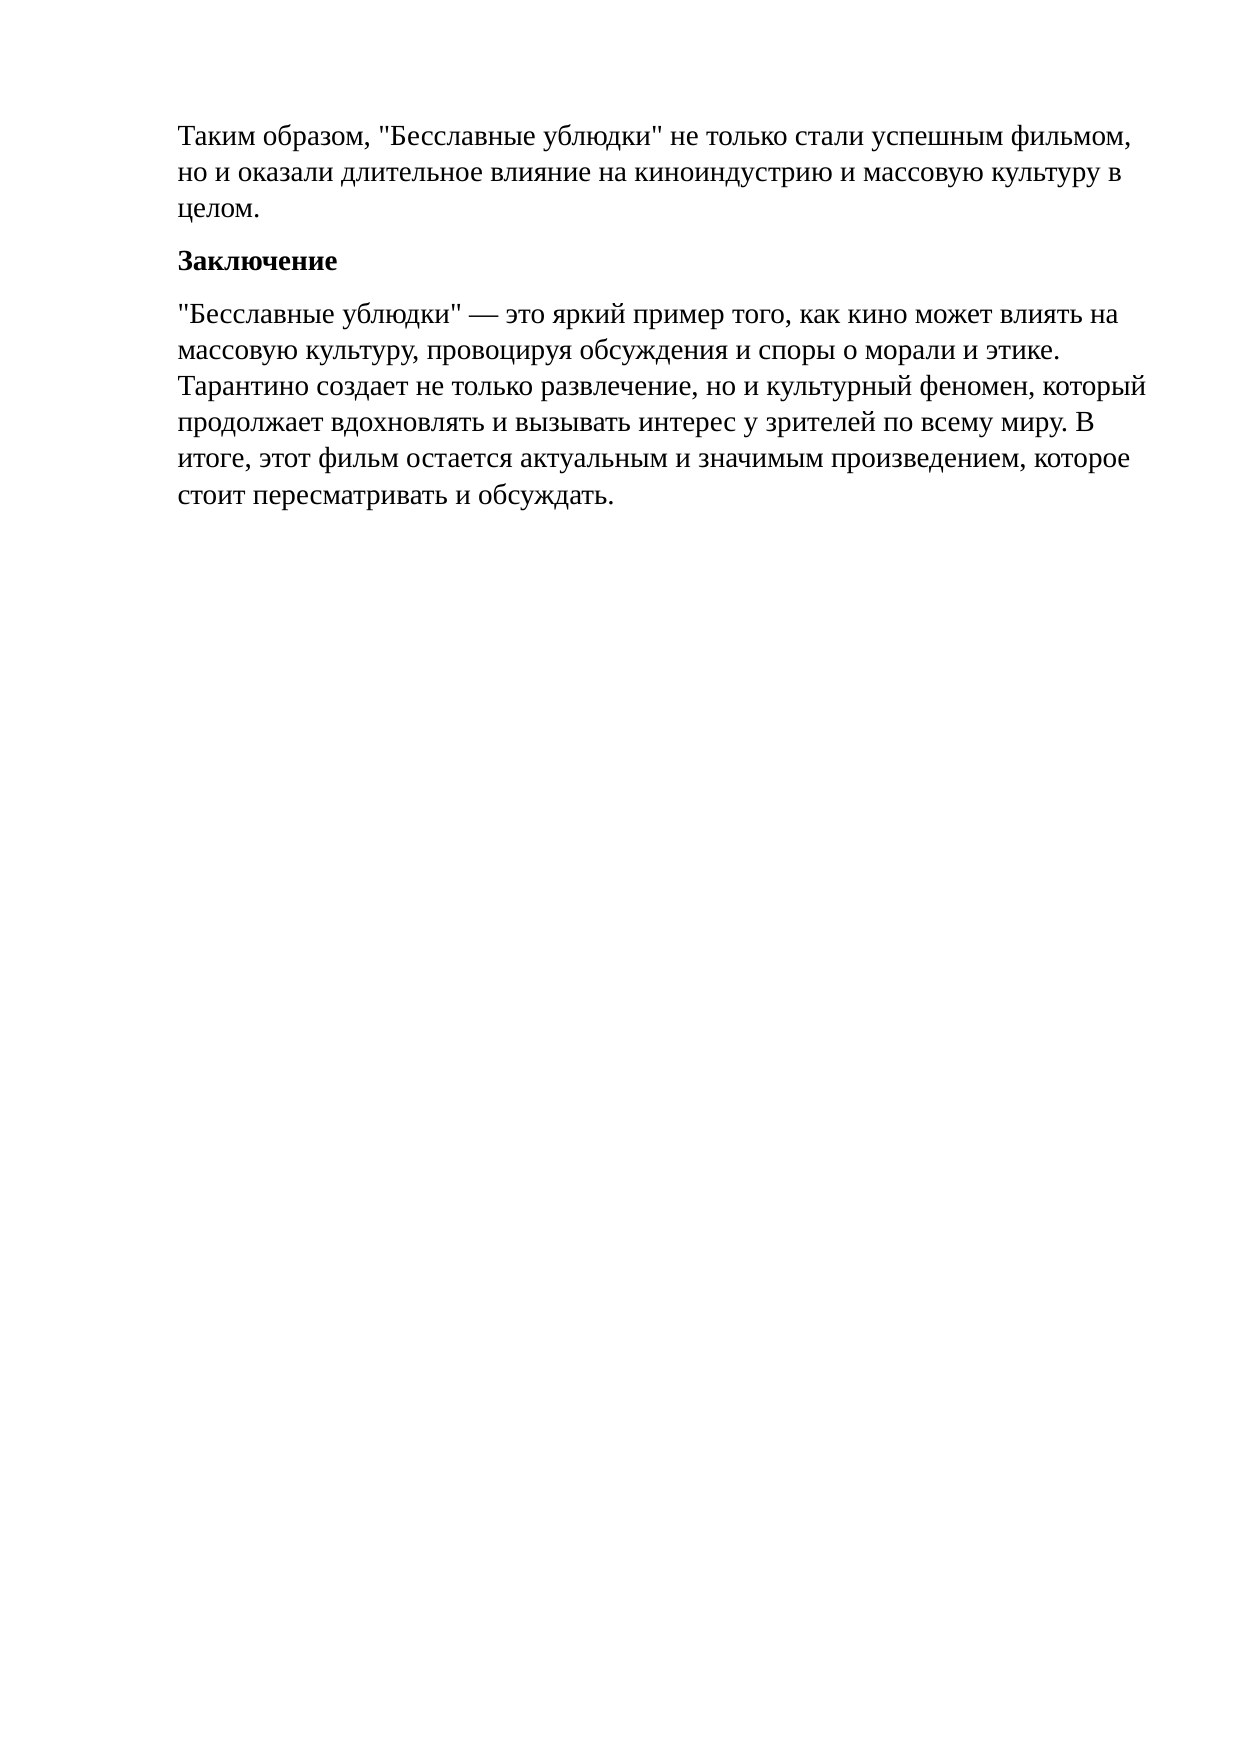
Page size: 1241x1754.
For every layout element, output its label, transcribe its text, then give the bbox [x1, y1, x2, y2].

text "Бесславные ублюдки" — это яркий пример того, как кино может влиять на массовую культуру, провоцируя обсуждения и споры о морали и этике. Тарантино создает не только развлечение, но и культурный феномен, который продолжает вдохновлять и вызывать интерес у зрителей по всему миру. В итоге, этот фильм остается актуальным и значимым произведением, которое стоит пересматривать и обсуждать. [177, 296, 1152, 510]
text Таким образом, "Бесславные ублюдки" не только стали успешным фильмом, но и оказали длительное влияние на киноиндустрию и массовую культуру в целом. [177, 118, 1152, 224]
text Заключение [177, 243, 1152, 277]
